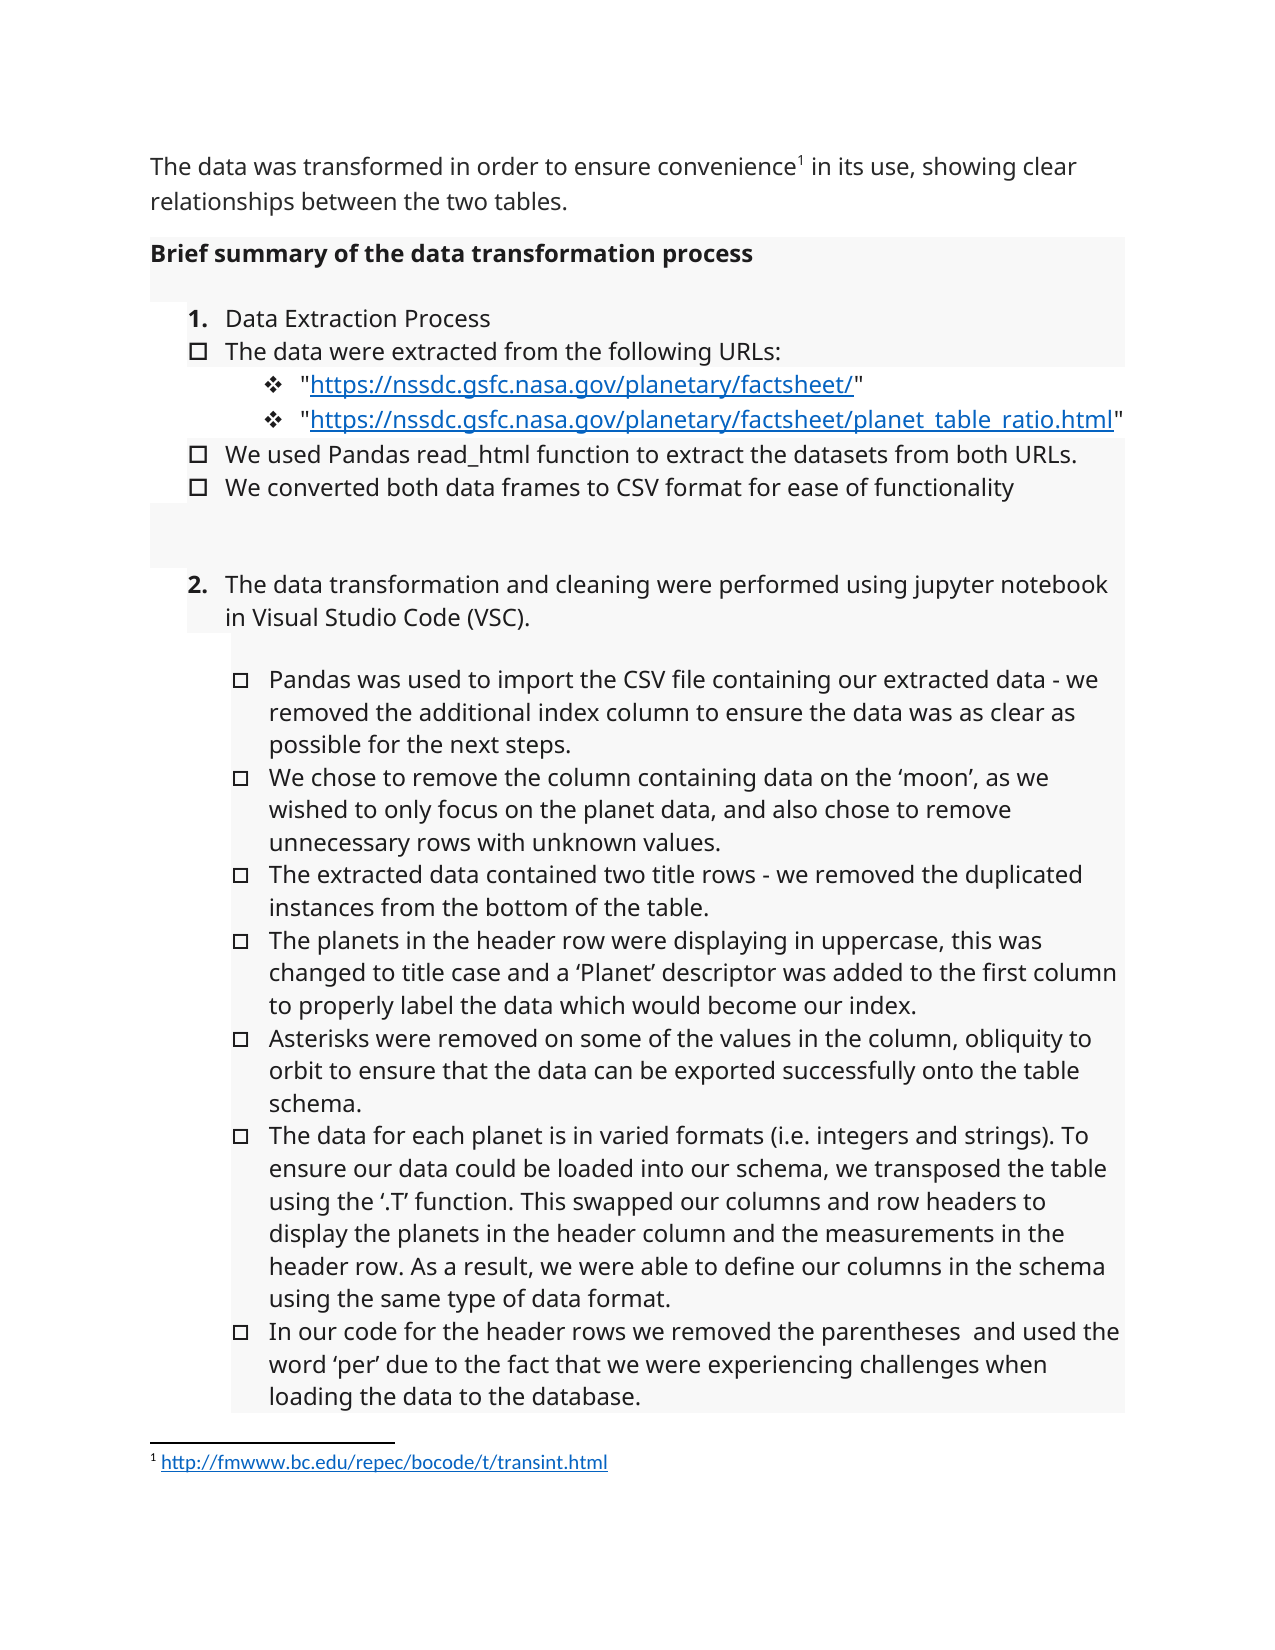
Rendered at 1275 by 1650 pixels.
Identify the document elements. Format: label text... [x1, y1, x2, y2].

list The data were extracted from the following URLs: [187, 335, 1125, 367]
list We converted both data frames to CSV format for ease of functionality [187, 471, 1125, 503]
list The data for each planet is in varied formats (i.e. integers and strings). To ensure our data could be loaded into our schema, we transposed the table using the ‘.T’ function. This swapped our columns and row headers to display the planets in the header column and the measurements in the header row. As a result, we were able to define our columns in the schema using the same type of data format. [231, 1119, 1125, 1315]
list The extracted data contained two title rows - we removed the duplicated instances from the bottom of the table. [231, 858, 1125, 923]
list Pandas was used to import the CSV file containing our extracted data - we removed the additional index column to ensure the data was as clear as possible for the next steps. [231, 663, 1125, 761]
list We chose to remove the column containing data on the ‘moon’, as we wished to only focus on the planet data, and also chose to remove unnecessary rows with unknown values. [231, 761, 1125, 858]
list "https://nssdc.gsfc.nasa.gov/planetary/factsheet/planet_table_ratio.html" [262, 403, 1137, 435]
list "https://nssdc.gsfc.nasa.gov/planetary/factsheet/" [262, 367, 1137, 400]
list Data Extraction Process [187, 302, 1125, 335]
text Brief summary of the data transformation process [150, 237, 1125, 270]
text The data was transformed in order to ensure convenience in its use, showing clear relationships between the two tables. [150, 150, 1125, 218]
list The planets in the header row were displaying in uppercase, this was changed to title case and a ‘Planet’ descriptor was added to the first column to properly label the data which would become our index. [231, 923, 1125, 1021]
list Asterisks were removed on some of the values in the column, obliquity to orbit to ensure that the data can be exported successfully onto the table schema. [231, 1021, 1125, 1119]
list We used Pandas read_html function to extract the datasets from both URLs. [187, 438, 1125, 471]
list The data transformation and cleaning were performed using jupyter notebook in Visual Studio Code (VSC). [187, 568, 1125, 633]
list In our code for the header rows we removed the parentheses and used the word ‘per’ due to the fact that we were experiencing challenges when loading the data to the database. [231, 1315, 1125, 1413]
